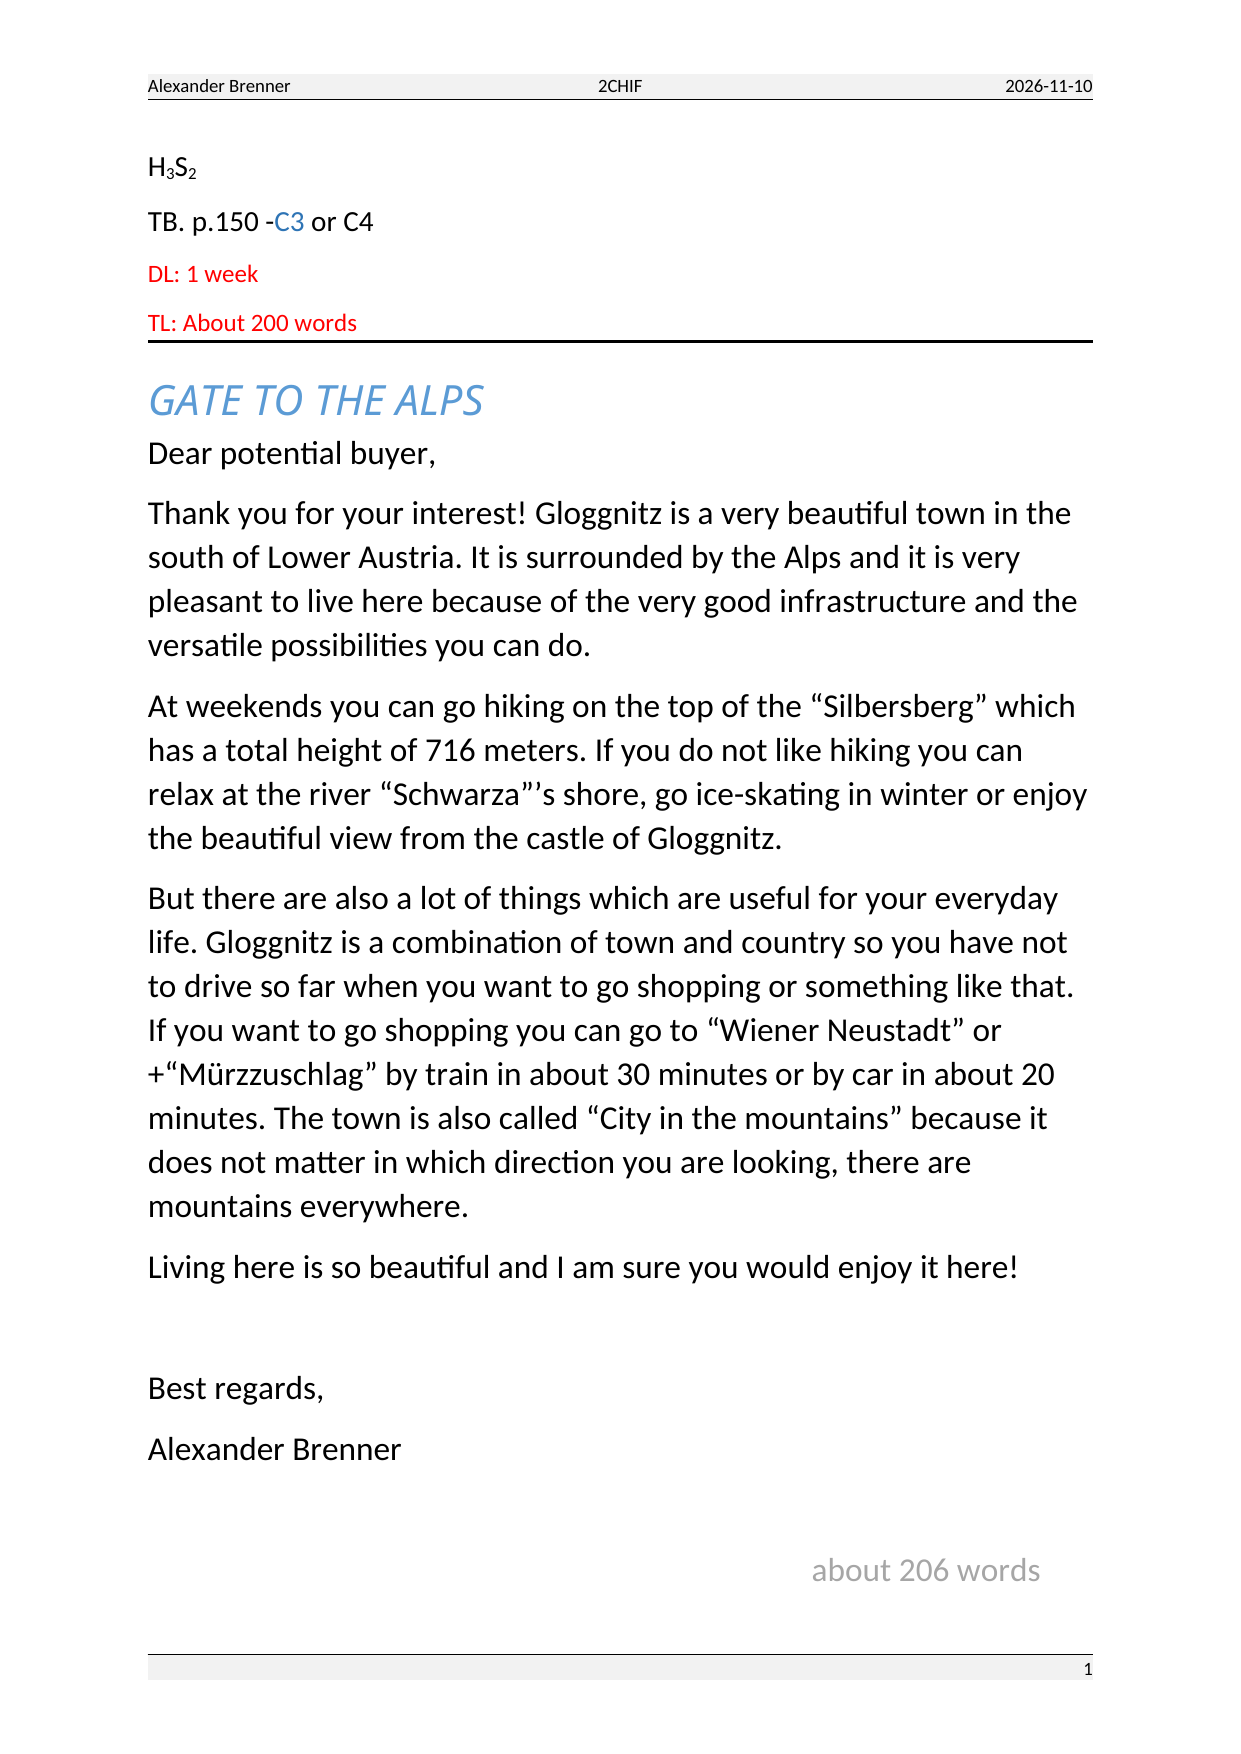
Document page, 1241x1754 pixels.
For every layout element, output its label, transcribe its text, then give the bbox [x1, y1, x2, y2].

text Dear potential buyer, [148, 432, 1093, 472]
text Living here is so beautiful and I am sure you would enjoy it here! [148, 1246, 1093, 1286]
text DL: 1 week [148, 258, 1093, 288]
text Best regards, [148, 1367, 1093, 1408]
text TB. p.150 -C3 or C4 [148, 203, 1093, 238]
text about 206 words [148, 1549, 1093, 1589]
text TL: About 200 words [148, 307, 1093, 340]
text Alexander Brenner [148, 1428, 1093, 1468]
text Thank you for your interest! Gloggnitz is a very beautiful town in the south of Lower Austria. It is surrounded by the Alps and it is very pleasant to live here because of the very good infrastructure and the versatile possibilities you can do. [148, 492, 1093, 665]
text H3S2 [148, 148, 1093, 183]
subtitle GATE TO THE ALPS [148, 371, 1093, 427]
text At weekends you can go hiking on the top of the “Silbersberg” which has a total height of 716 meters. If you do not like hiking you can relax at the river “Schwarza”’s shore, go ice-skating in winter or enjoy the beautiful view from the castle of Gloggnitz. [148, 685, 1093, 857]
text But there are also a lot of things which are useful for your everyday life. Gloggnitz is a combination of town and country so you have not to drive so far when you want to go shopping or something like that. If you want to go shopping you can go to “Wiener Neustadt” or +“Mürzzuschlag” by train in about 30 minutes or by car in about 20 minutes. The town is also called “City in the mountains” because it does not matter in which direction you are looking, there are mountains everywhere. [148, 877, 1093, 1226]
